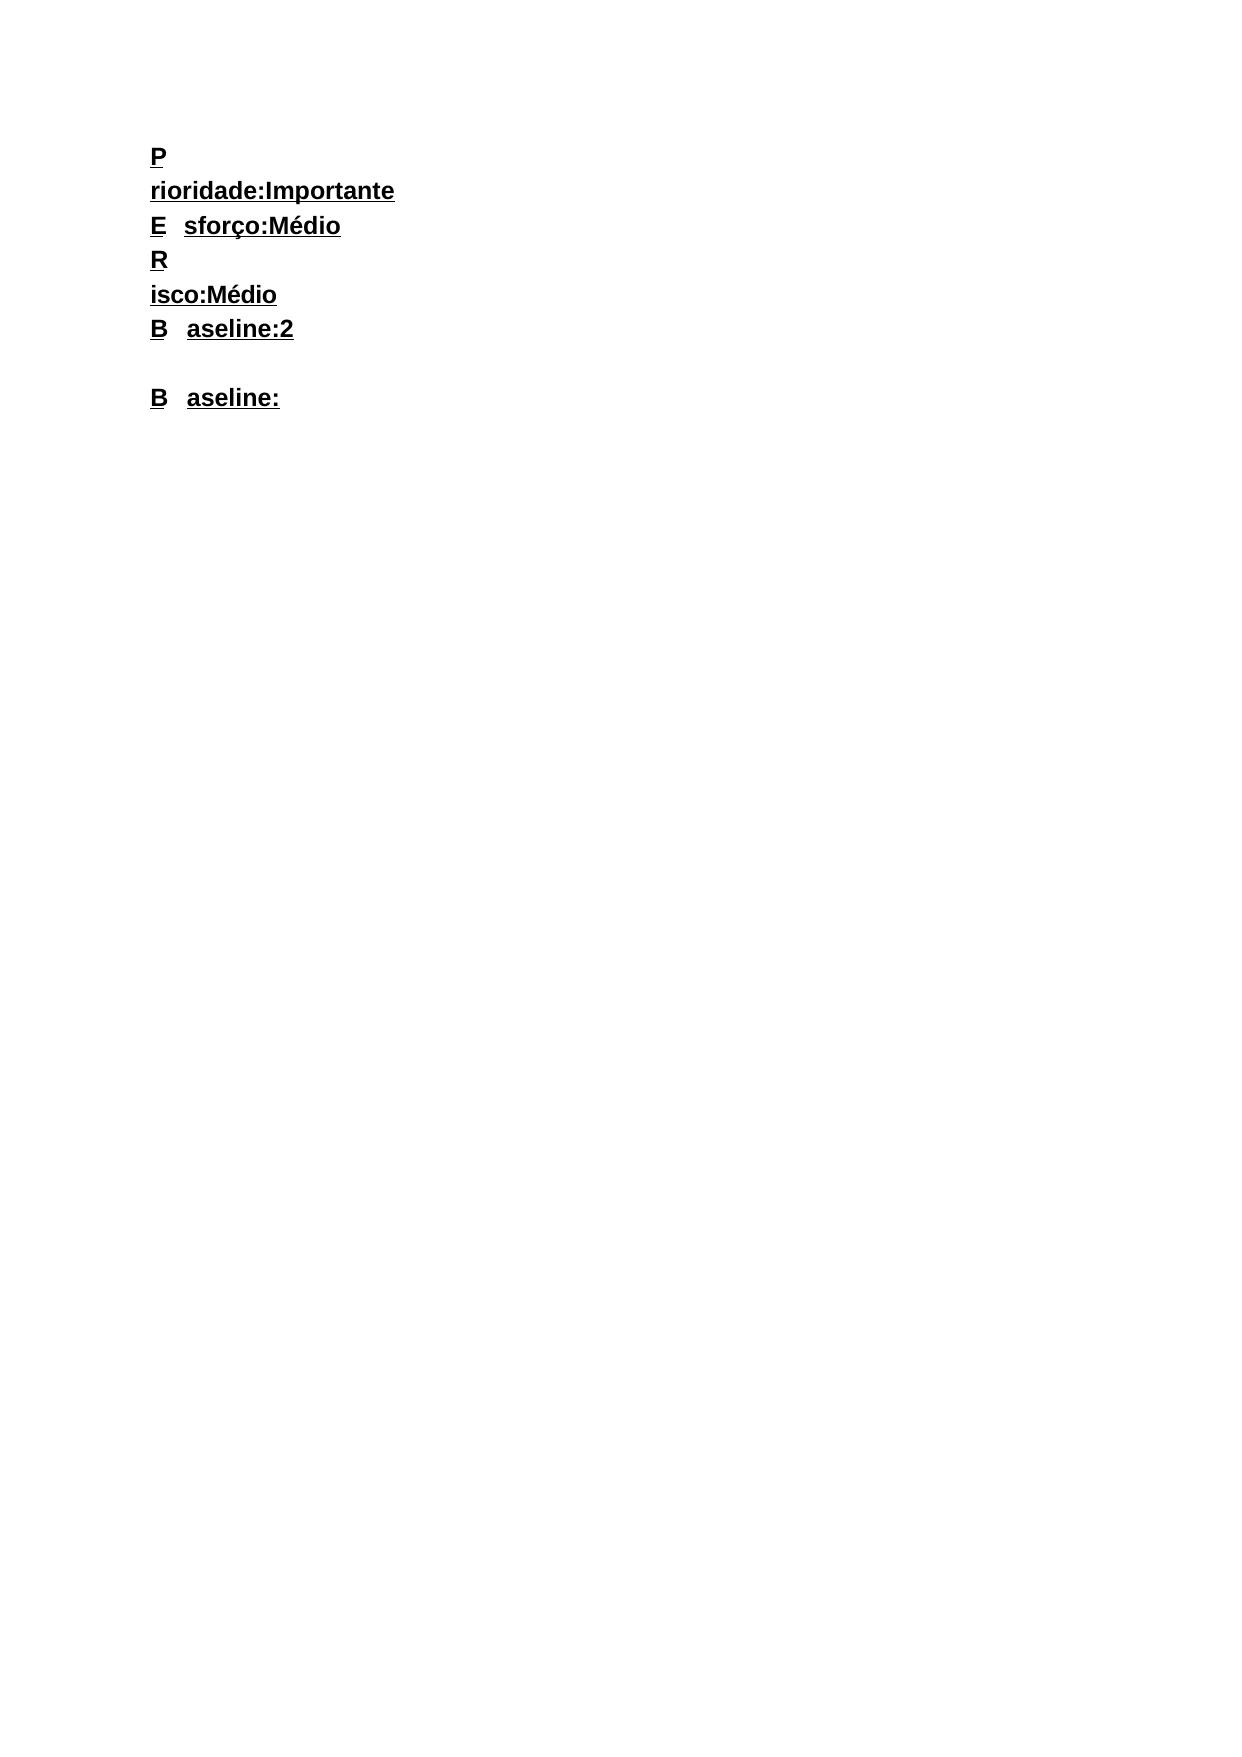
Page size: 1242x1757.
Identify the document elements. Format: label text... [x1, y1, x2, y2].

text R isco:Médio B aseline:2 [150, 245, 299, 343]
text B aseline: [150, 383, 1102, 411]
text P rioridade:Importante E sforço:Médio [150, 142, 412, 239]
